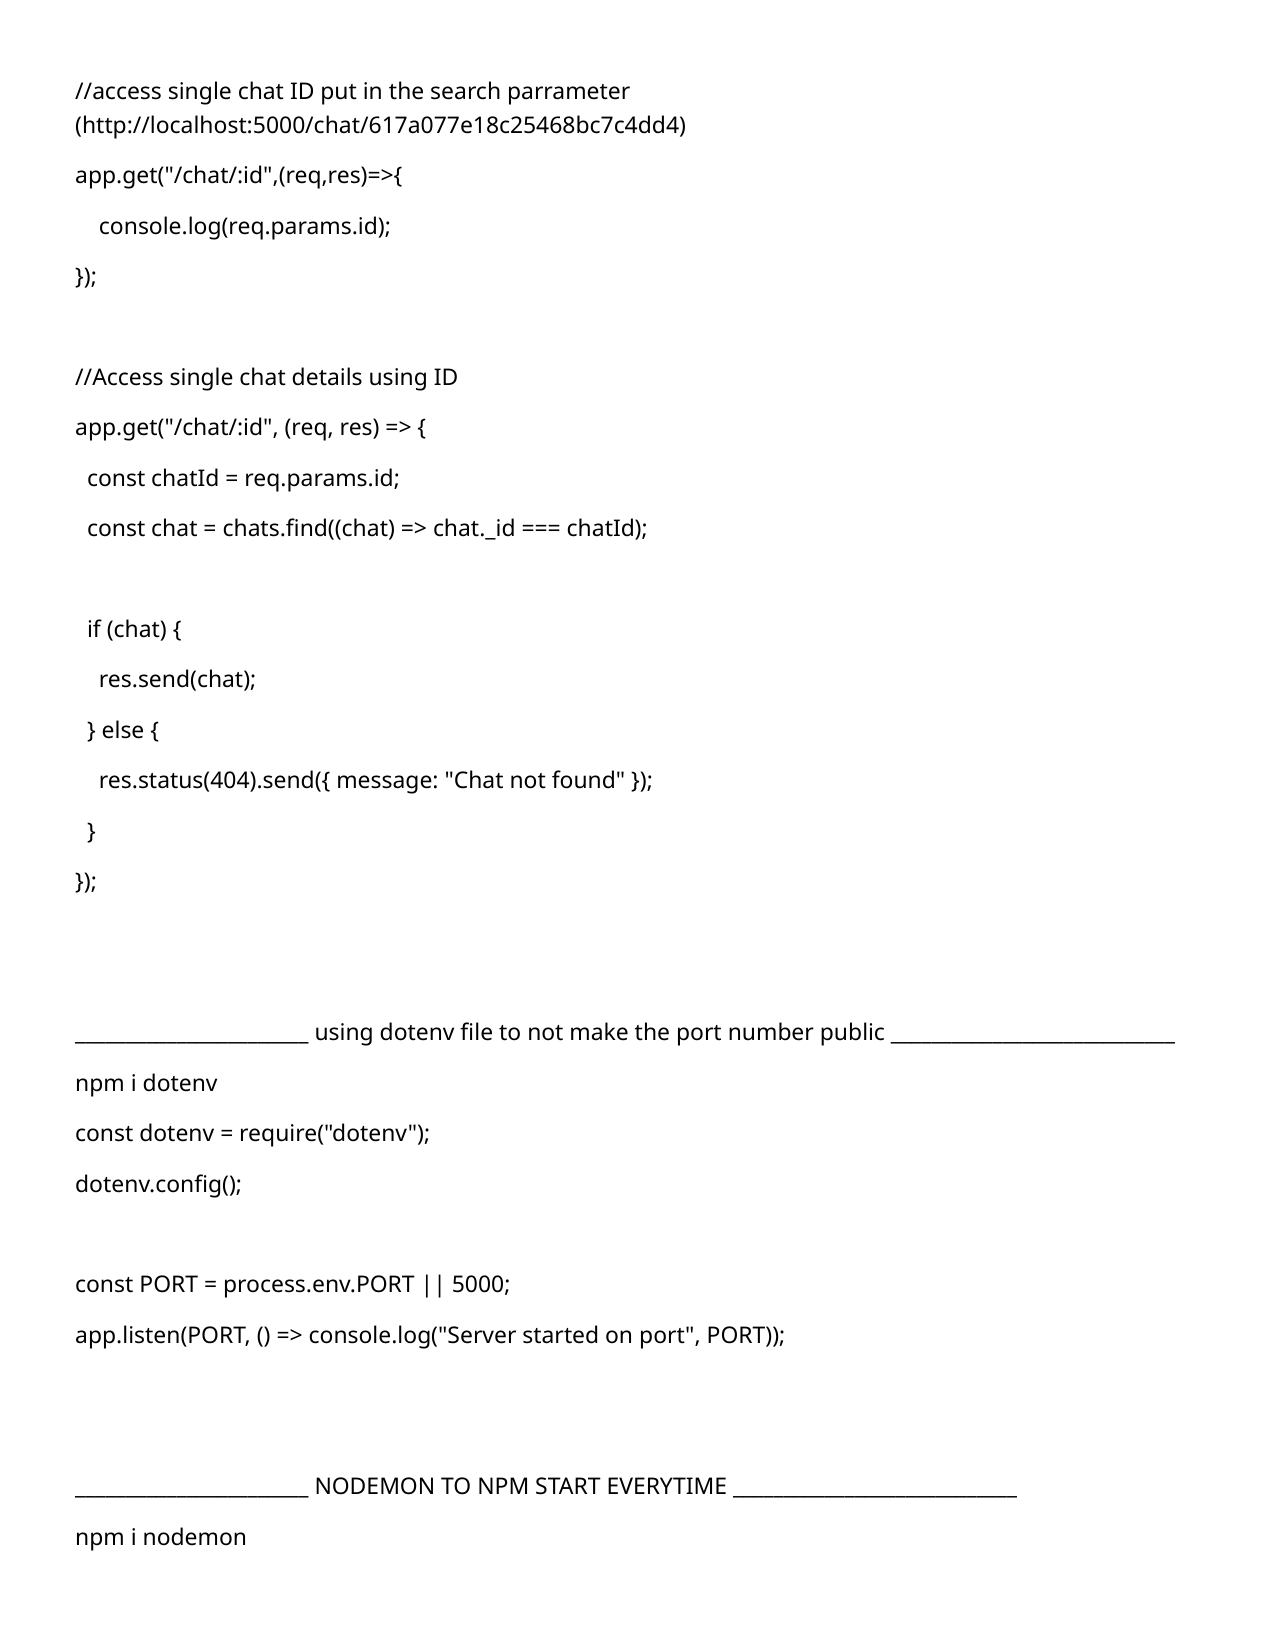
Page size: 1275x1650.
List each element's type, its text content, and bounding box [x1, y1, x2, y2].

text _______________________ using dotenv file to not make the port number public ____________________________ [75, 1016, 1200, 1047]
text if (chat) { [75, 613, 1200, 644]
text //Access single chat details using ID [75, 361, 1200, 392]
text const PORT = process.env.PORT || 5000; [75, 1268, 1200, 1299]
text res.send(chat); [75, 663, 1200, 694]
text app.get("/chat/:id",(req,res)=>{ [75, 159, 1200, 190]
text //access single chat ID put in the search parrameter (http://localhost:5000/chat/617a077e18c25468bc7c4dd4) [75, 75, 1200, 140]
text const dotenv = require("dotenv"); [75, 1117, 1200, 1148]
text } [75, 814, 1200, 846]
text } else { [75, 714, 1200, 745]
text app.listen(PORT, () => console.log("Server started on port", PORT)); [75, 1319, 1200, 1350]
text }); [75, 260, 1200, 291]
text }); [75, 865, 1200, 896]
text _______________________ NODEMON TO NPM START EVERYTIME ____________________________ [75, 1470, 1200, 1501]
text npm i dotenv [75, 1067, 1200, 1098]
text app.get("/chat/:id", (req, res) => { [75, 411, 1200, 442]
text console.log(req.params.id); [75, 209, 1200, 241]
text dotenv.config(); [75, 1167, 1200, 1199]
text const chatId = req.params.id; [75, 462, 1200, 493]
text res.status(404).send({ message: "Chat not found" }); [75, 764, 1200, 795]
text npm i nodemon [75, 1520, 1200, 1552]
text const chat = chats.find((chat) => chat._id === chatId); [75, 512, 1200, 543]
